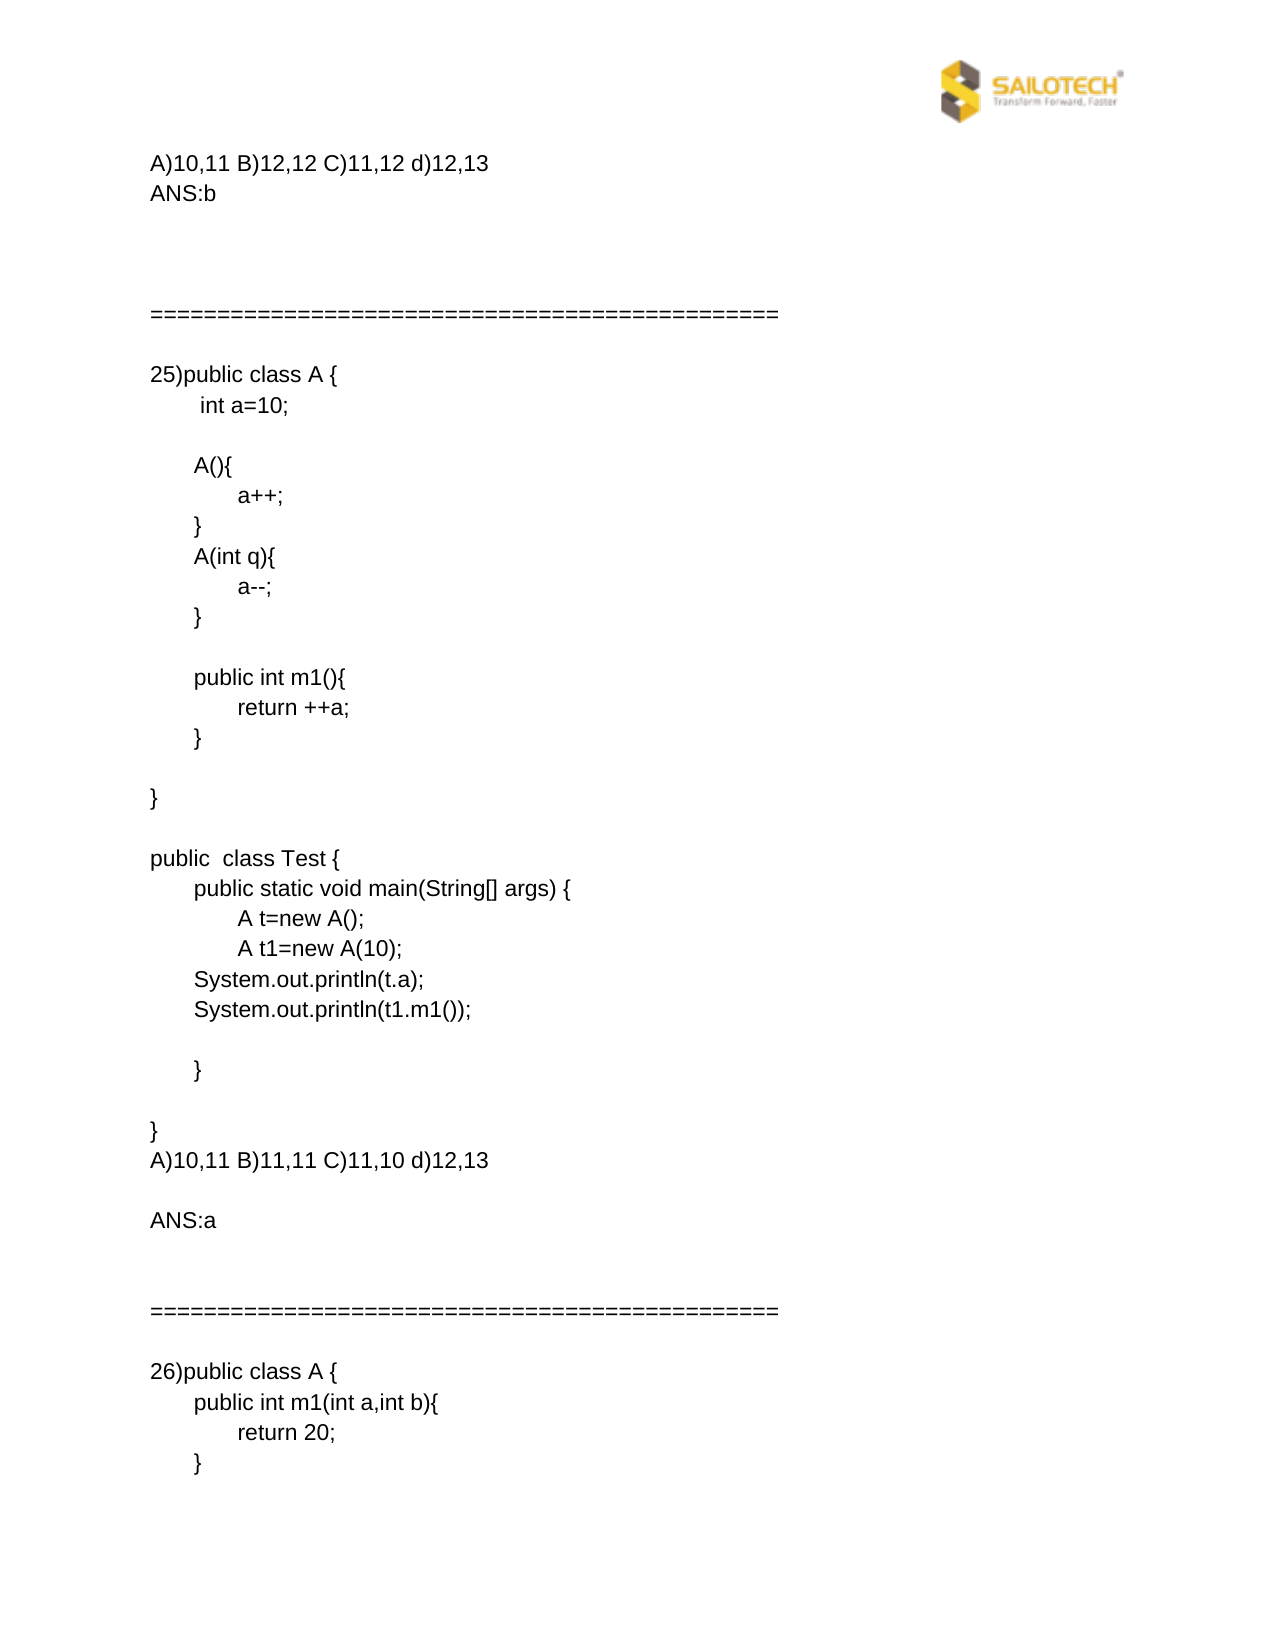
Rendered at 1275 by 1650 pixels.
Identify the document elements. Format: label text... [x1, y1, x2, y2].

text return ++a; [150, 694, 1125, 720]
text } [150, 784, 1125, 811]
text System.out.println(t1.m1()); [150, 996, 1125, 1022]
text } [150, 512, 1125, 539]
text System.out.println(t.a); [150, 966, 1125, 992]
text public int m1(int a,int b){ [150, 1388, 1125, 1415]
text A t1=new A(10); [150, 935, 1125, 962]
text } [150, 1449, 1125, 1475]
text =============================================== [150, 1298, 1125, 1324]
text int a=10; [150, 392, 1125, 418]
text public static void main(String[] args) { [150, 875, 1125, 901]
text 26)public class A { [150, 1358, 1125, 1385]
text A(int q){ [150, 543, 1125, 569]
text A)10,11 B)11,11 C)11,10 d)12,13 [150, 1147, 1125, 1173]
text } [150, 1056, 1125, 1083]
text A(){ [150, 452, 1125, 478]
text } [150, 603, 1125, 629]
text a++; [150, 482, 1125, 509]
text } [150, 724, 1125, 750]
text =============================================== [150, 301, 1125, 327]
text a--; [150, 573, 1125, 599]
text A t=new A(); [150, 905, 1125, 932]
text A)10,11 B)12,12 C)11,12 d)12,13 [150, 150, 1125, 176]
text return 20; [150, 1419, 1125, 1445]
text } [150, 1117, 1125, 1143]
text ANS:b [150, 180, 1125, 207]
text 25)public class A { [150, 361, 1125, 388]
picture [941, 60, 1124, 123]
text ANS:a [150, 1207, 1125, 1234]
text public int m1(){ [150, 663, 1125, 690]
text public class Test { [150, 845, 1125, 871]
